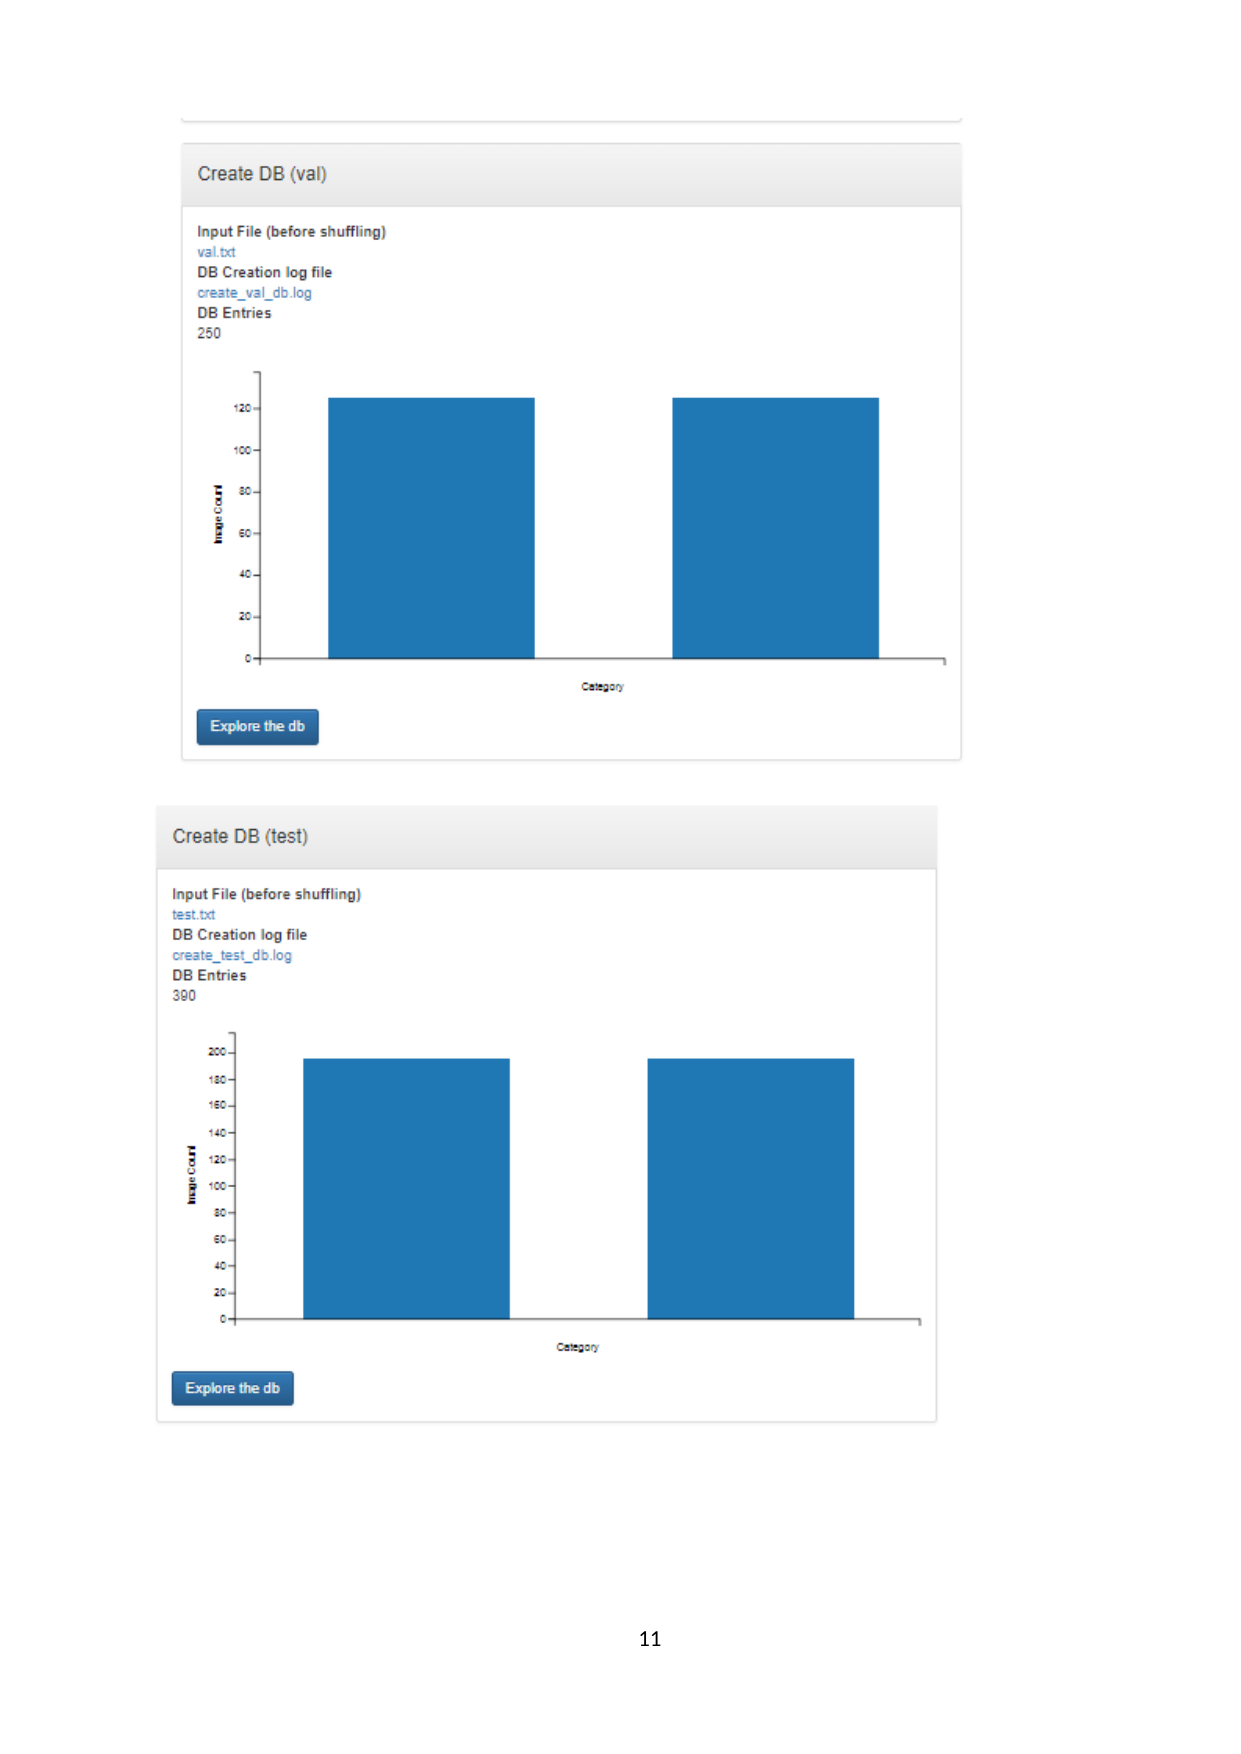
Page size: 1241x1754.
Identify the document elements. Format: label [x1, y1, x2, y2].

picture [147, 118, 981, 772]
picture [147, 790, 950, 1434]
